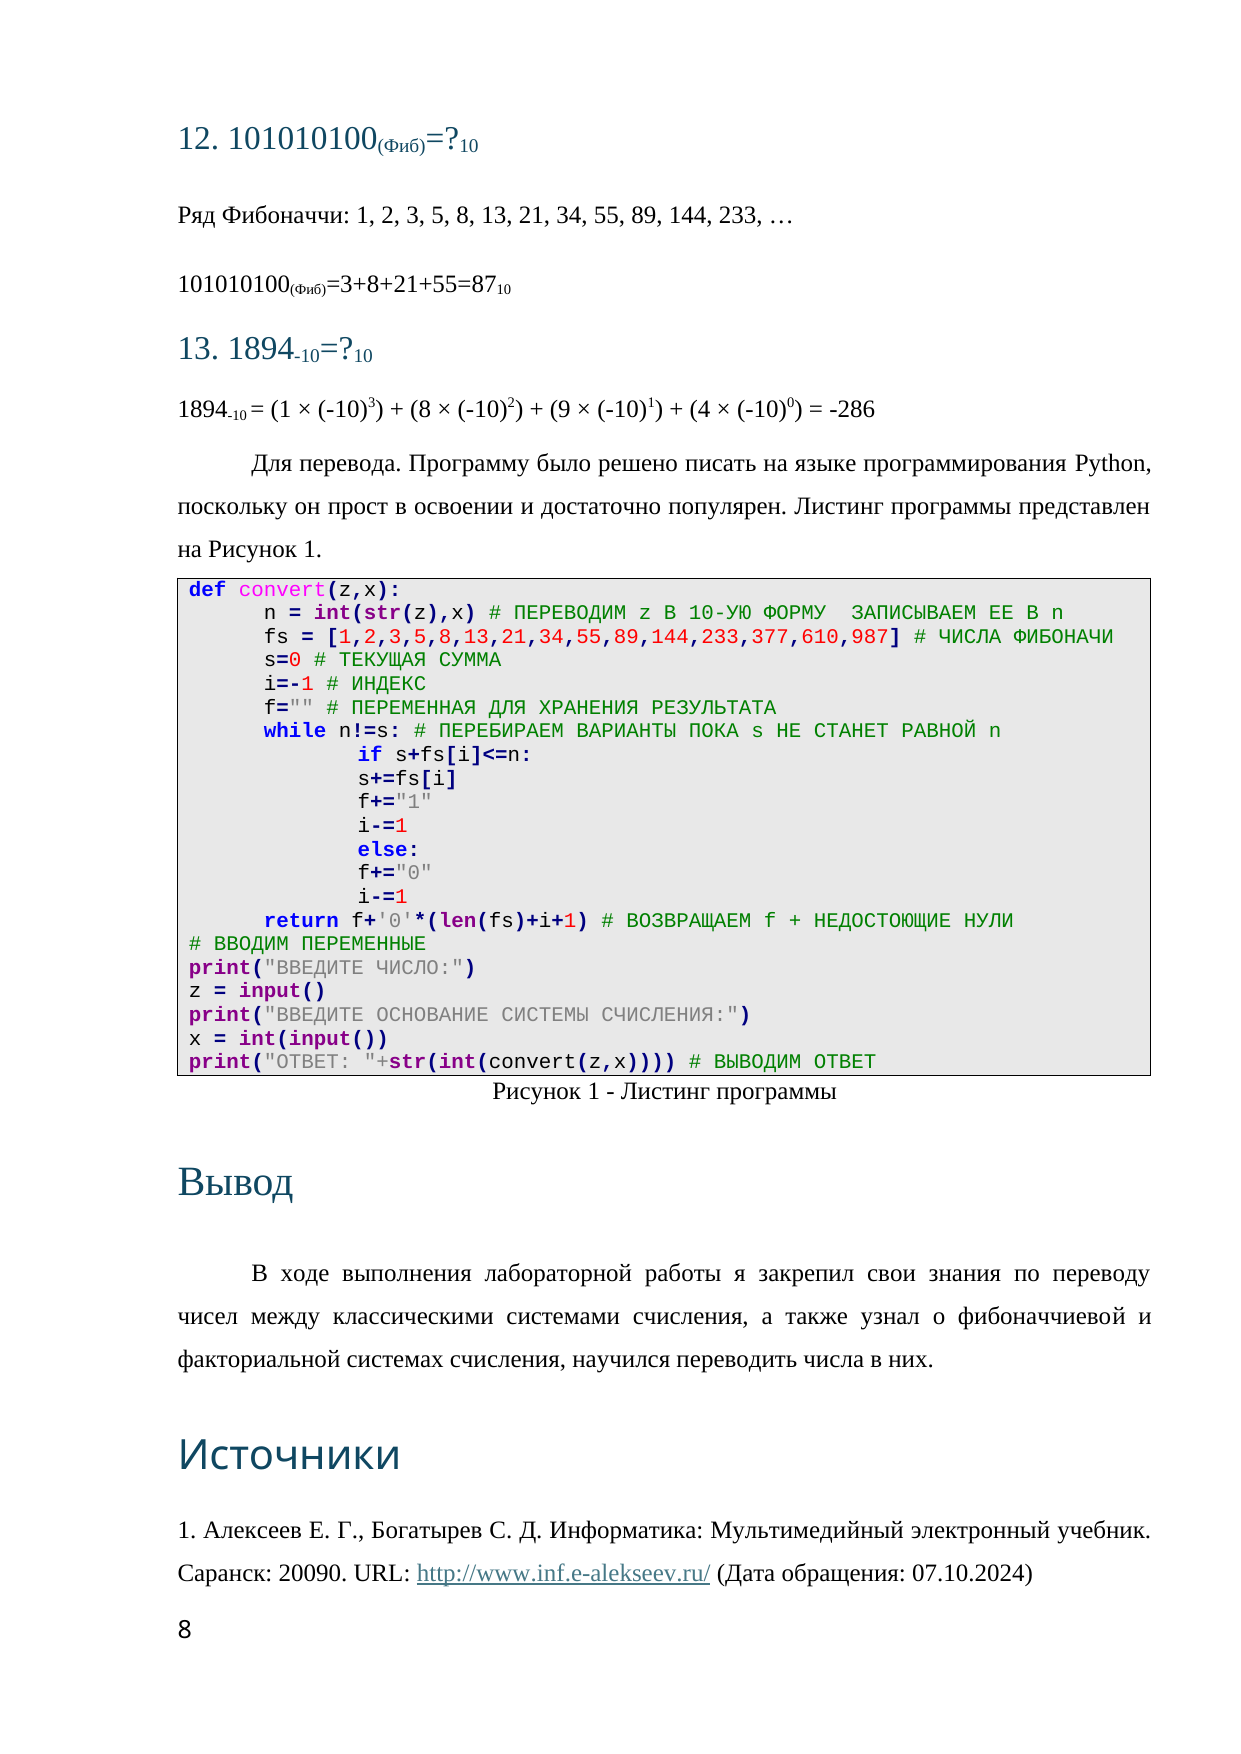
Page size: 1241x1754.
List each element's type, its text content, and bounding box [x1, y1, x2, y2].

text Для перевода. Программу было решено писать на языке программирования Python, поскольку он прост в освоении и достаточно популярен. Листинг программы представлен на рисунке 1. [177, 448, 1152, 563]
text 1. Алексеев Е. Г., Богатырев С. Д. Информатика: Мультимедийный электронный учебник. Саранск: 20090. URL: http://www.inf.e-alekseev.ru/ (Дата обращения: 07.10.2024) [177, 1515, 1152, 1587]
table_header def convert(z,x): n = int(str(z),x) # ПЕРЕВОДИМ z В 10-УЮ ФОРМУ ЗАПИСЫВАЕМ ЕЕ В n fs = [1,2,3,5,8,13,21,34,55,89,144,233,377,610,987] # ЧИСЛА ФИБОНАЧИ s=0 # ТЕКУЩАЯ СУММА i=-1 # ИНДЕКС f="" # ПЕРЕМЕННАЯ ДЛЯ ХРАНЕНИЯ РЕЗУЛЬТАТА while n!=s: # ПЕРЕБИРАЕМ ВАРИАНТЫ ПОКА s НЕ СТАНЕТ РАВНОЙ n if s+fs[i]<=n: s+=fs[i] f+="1" i-=1 else: f+="0" i-=1 return f+'0'*(len(fs)+i+1) # ВОЗВРАЩАЕМ f + НЕДОСТОЮЩИЕ НУЛИ # ВВОДИМ ПЕРЕМЕННЫЕ print("ВВЕДИТЕ ЧИСЛО:") z = input() print("ВВЕДИТЕ ОСНОВАНИЕ СИСТЕМЫ СЧИСЛЕНИЯ:") x = int(input()) print("ОТВЕТ: "+str(int(convert(z,x)))) # ВЫВОДИМ ОТВЕТ [178, 579, 1150, 1075]
text Рисунок 1 - Листинг программы [177, 1076, 1152, 1105]
subtitle Вывод [177, 1157, 1152, 1205]
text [177, 201, 1152, 229]
text 101010100(Фиб)=3+8+21+55=8710 [177, 269, 1152, 297]
text В ходе выполнения лабораторной работы я закрепил свои знания по переводу чисел между классическими системами счисления, а также узнал о фибоначчиевой и факториальной системах счисления, научился переводить числа в них. [177, 1258, 1152, 1373]
text 1894-10 = (1 × (-10)3) + (8 × (-10)2) + (9 × (-10)1) + (4 × (-10)0) = -286 [177, 394, 1152, 423]
subtitle 12. 101010100(Фиб)=?10 [177, 118, 1152, 156]
subtitle 13. 1894-10=?10 [177, 328, 1152, 367]
subtitle Источники [177, 1425, 1152, 1481]
